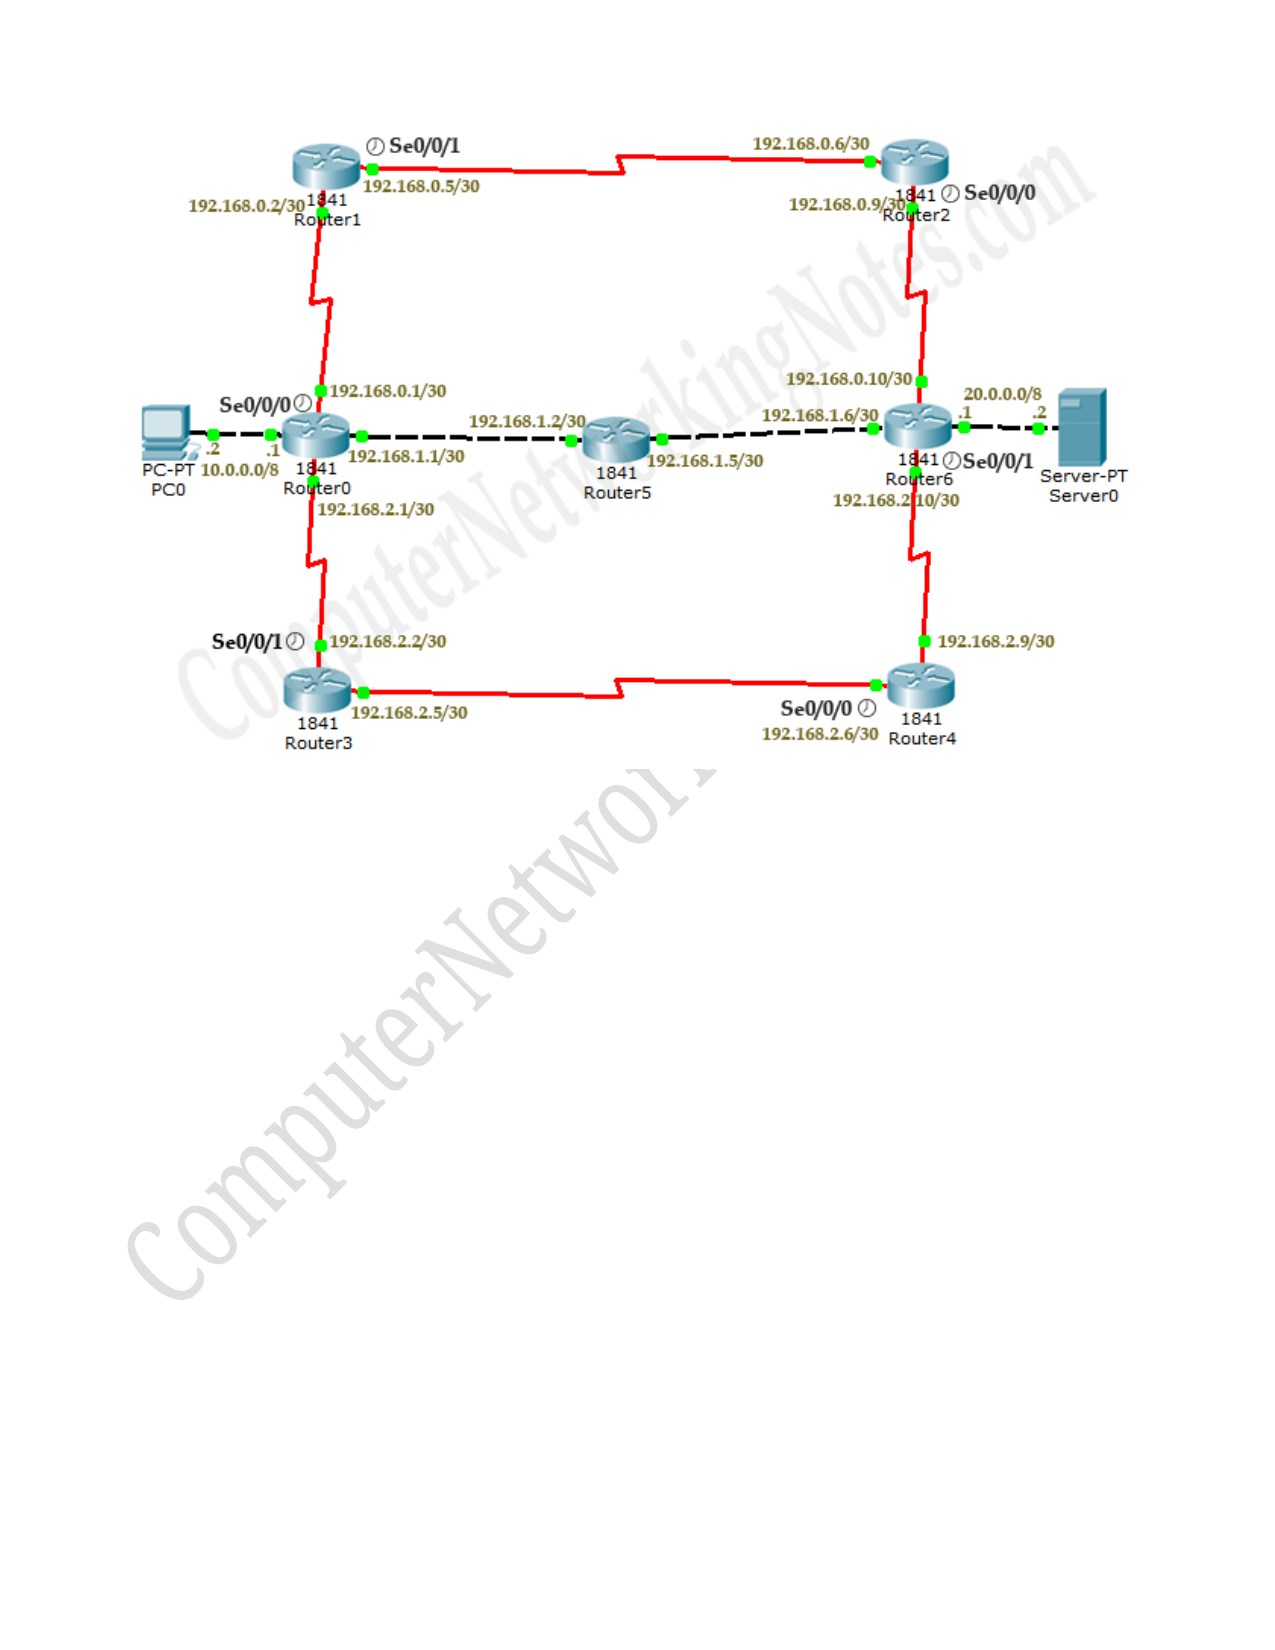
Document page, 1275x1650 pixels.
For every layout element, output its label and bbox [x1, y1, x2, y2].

picture [121, 112, 1154, 769]
